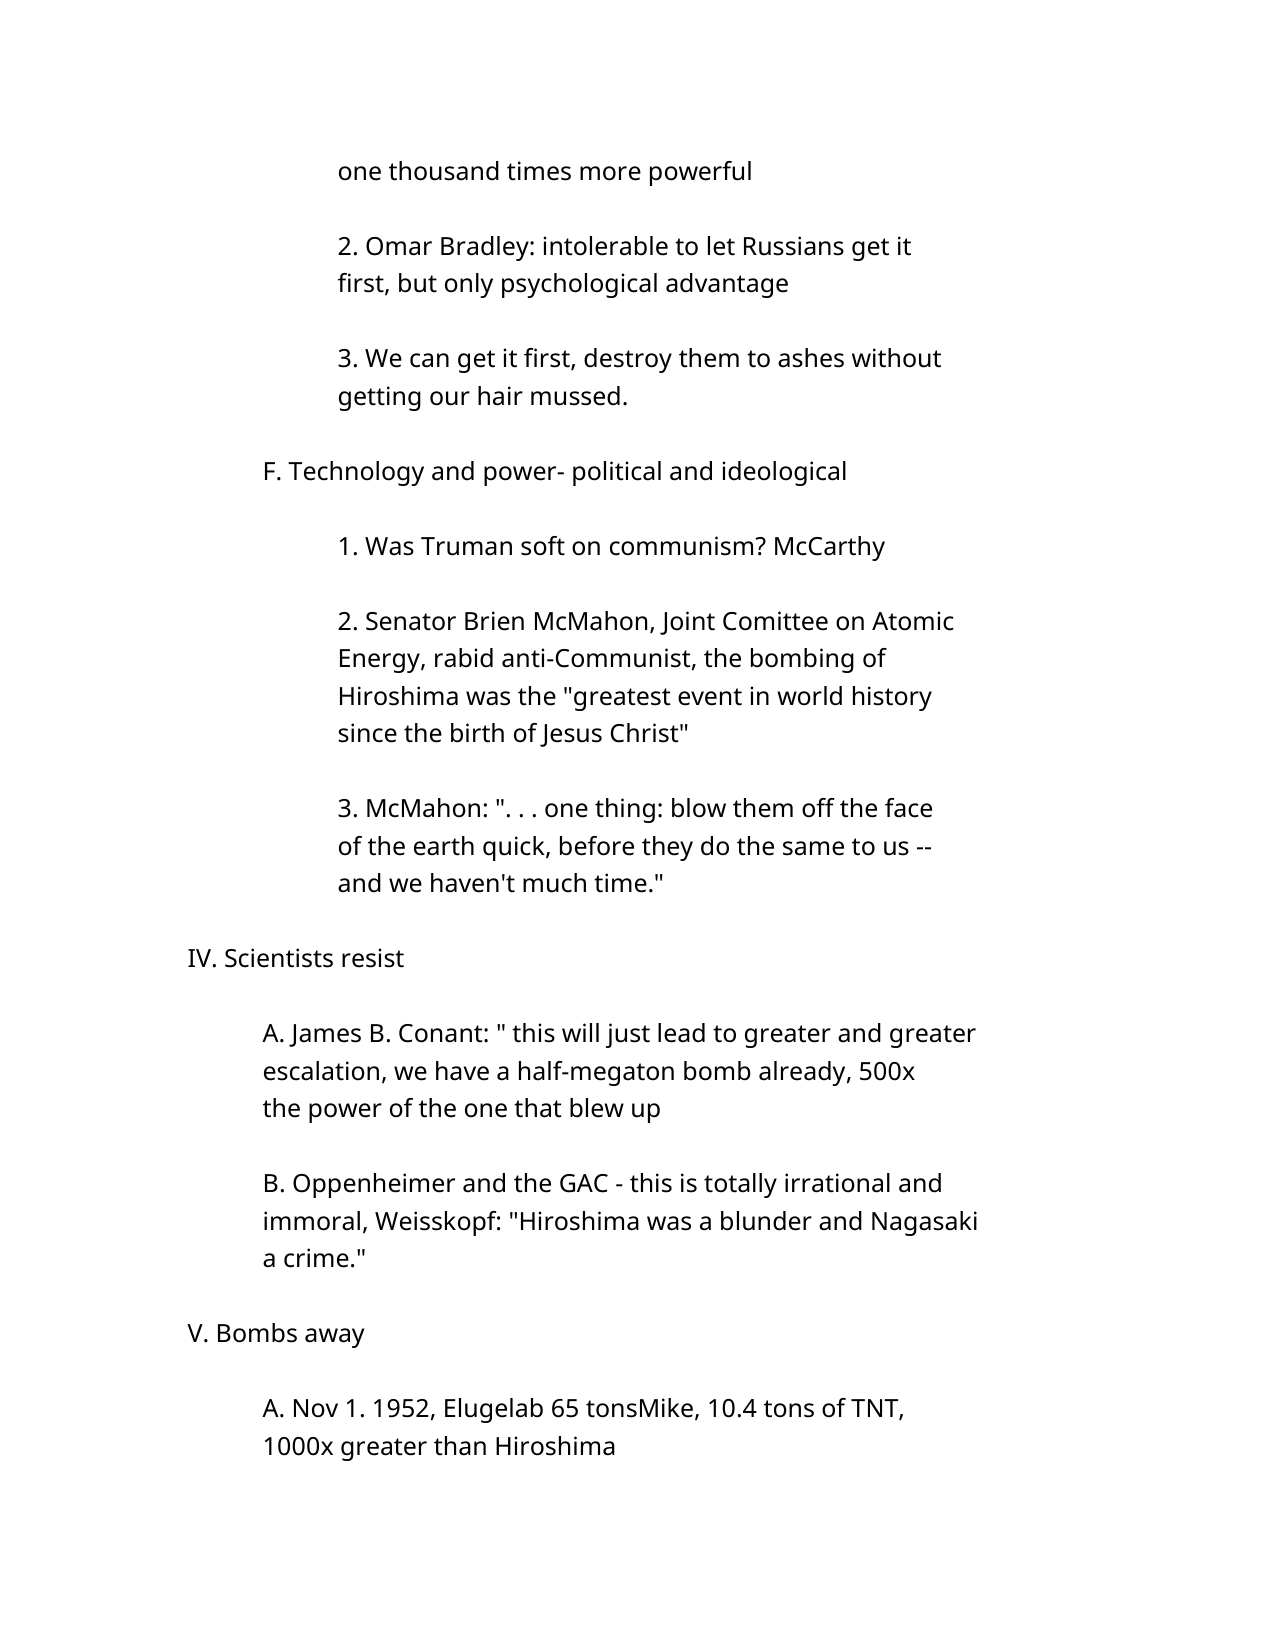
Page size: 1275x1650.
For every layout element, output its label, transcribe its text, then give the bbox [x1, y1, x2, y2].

text getting our hair mussed. [187, 375, 1087, 412]
text V. Bombs away [187, 1312, 1087, 1350]
text 1. Was Truman soft on communism? McCarthy [187, 525, 1087, 562]
text F. Technology and power- political and ideological [187, 450, 1087, 487]
text Hiroshima was the "greatest event in world history [187, 675, 1087, 712]
text and we haven't much time." [187, 862, 1087, 900]
text one thousand times more powerful [187, 150, 1087, 187]
text 3. We can get it first, destroy them to ashes without [187, 337, 1087, 375]
text 2. Omar Bradley: intolerable to let Russians get it [187, 225, 1087, 262]
text immoral, Weisskopf: "Hiroshima was a blunder and Nagasaki [187, 1200, 1087, 1237]
text of the earth quick, before they do the same to us -- [187, 825, 1087, 862]
text A. James B. Conant: " this will just lead to greater and greater [187, 1012, 1087, 1050]
text since the birth of Jesus Christ" [187, 712, 1087, 750]
text IV. Scientists resist [187, 937, 1087, 975]
text Energy, rabid anti-Communist, the bombing of [187, 637, 1087, 675]
text 2. Senator Brien McMahon, Joint Comittee on Atomic [187, 600, 1087, 637]
text a crime." [187, 1237, 1087, 1275]
text first, but only psychological advantage [187, 262, 1087, 300]
text 3. McMahon: ". . . one thing: blow them off the face [187, 787, 1087, 825]
text A. Nov 1. 1952, Elugelab 65 tonsMike, 10.4 tons of TNT, [187, 1387, 1087, 1425]
text the power of the one that blew up [187, 1087, 1087, 1125]
text B. Oppenheimer and the GAC - this is totally irrational and [187, 1162, 1087, 1200]
text 1000x greater than Hiroshima [187, 1425, 1087, 1462]
text escalation, we have a half-megaton bomb already, 500x [187, 1050, 1087, 1087]
